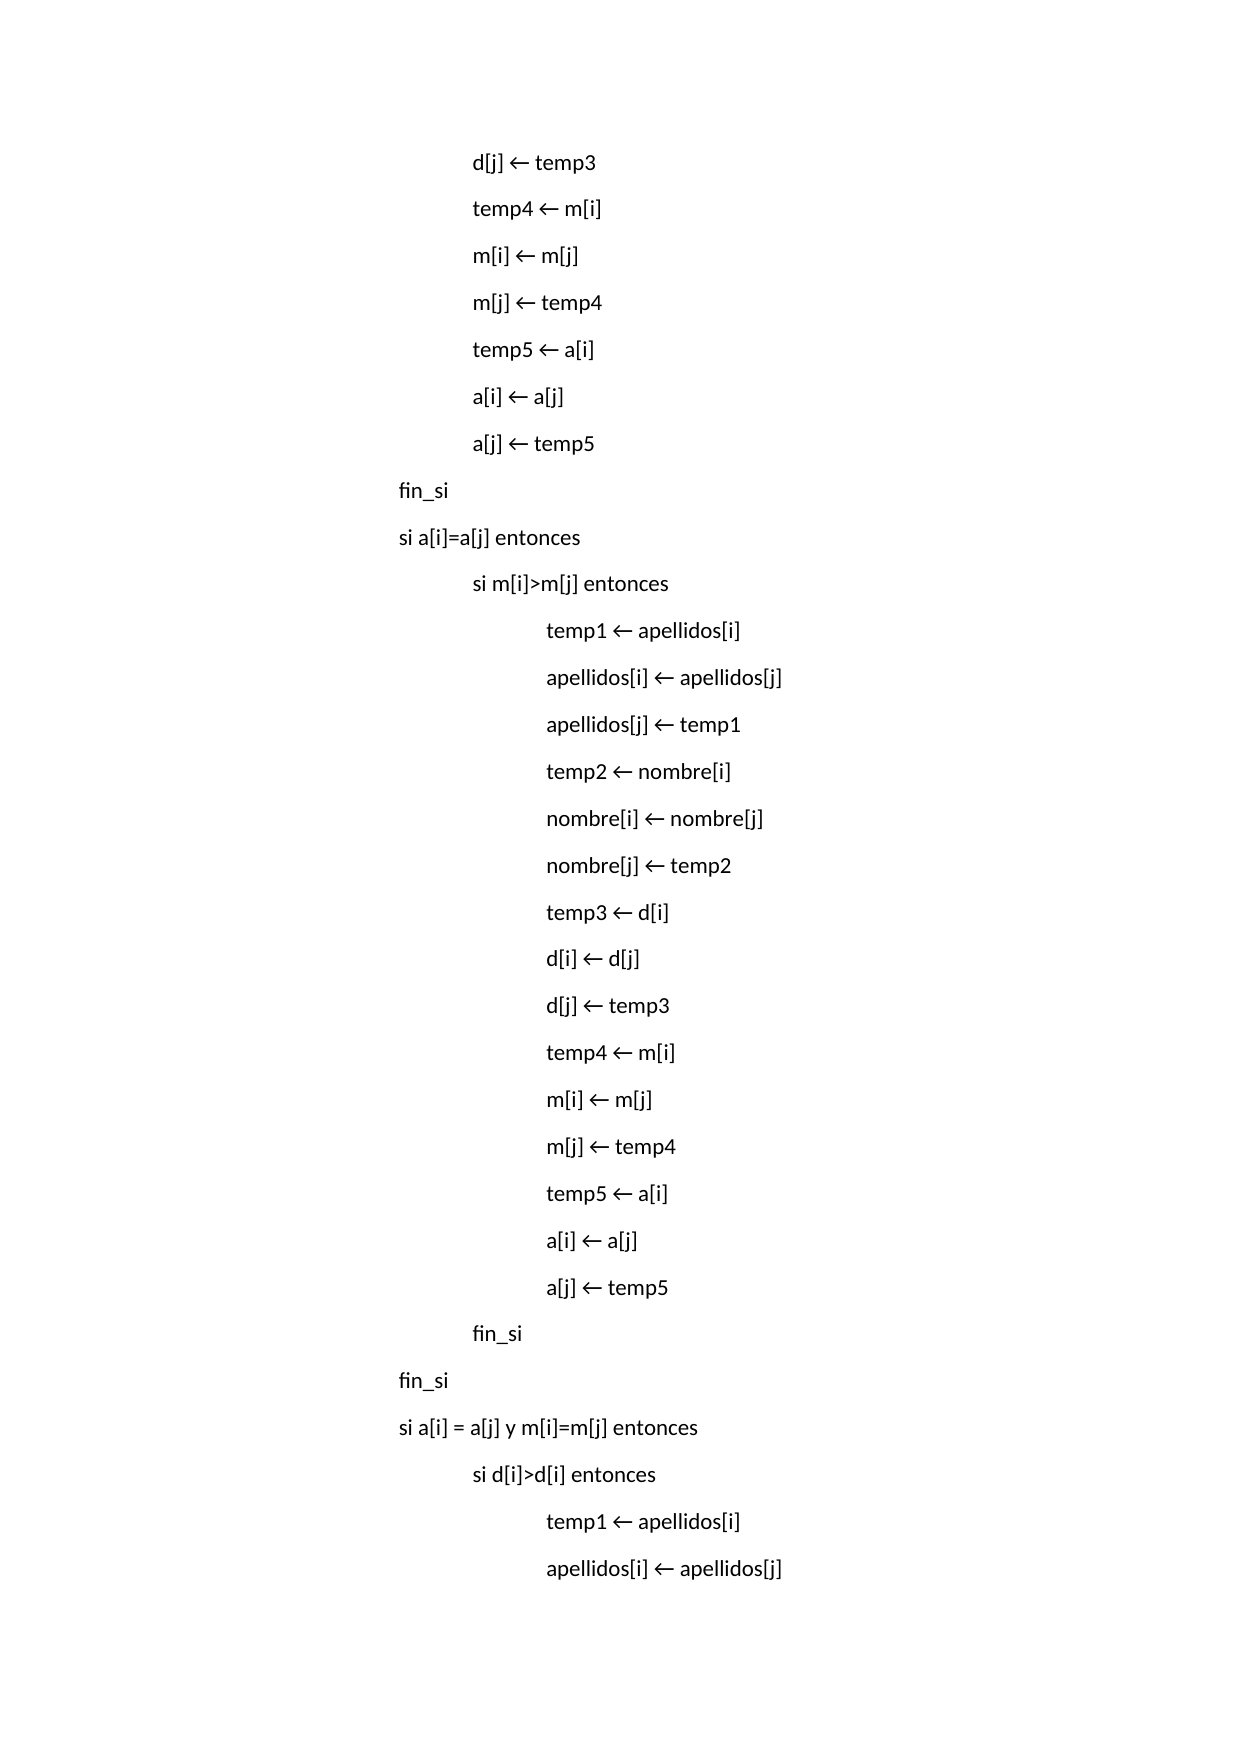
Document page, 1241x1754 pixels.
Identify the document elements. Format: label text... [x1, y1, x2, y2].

text temp4 ← m[i] [472, 1038, 1063, 1066]
text si m[i]>m[j] entonces [325, 569, 1063, 597]
text temp1 ← apellidos[i] [472, 1507, 1063, 1535]
text apellidos[i] ← apellidos[j] [472, 663, 1063, 691]
text fin_si [398, 1319, 1063, 1347]
text a[i] ← a[j] [398, 382, 1063, 410]
text nombre[i] ← nombre[j] [472, 804, 1063, 832]
text si a[i] = a[j] y m[i]=m[j] entonces [177, 1413, 1063, 1441]
text m[i] ← m[j] [472, 1085, 1063, 1113]
text apellidos[i] ← apellidos[j] [472, 1554, 1063, 1582]
text a[i] ← a[j] [472, 1226, 1063, 1254]
text a[j] ← temp5 [398, 429, 1063, 457]
text m[j] ← temp4 [398, 288, 1063, 316]
text temp4 ← m[i] [398, 194, 1063, 222]
text m[i] ← m[j] [398, 241, 1063, 269]
text fin_si [325, 476, 1063, 504]
text m[j] ← temp4 [472, 1132, 1063, 1160]
text temp3 ← d[i] [472, 898, 1063, 926]
text d[i] ← d[j] [472, 944, 1063, 972]
text nombre[j] ← temp2 [472, 851, 1063, 879]
text d[j] ← temp3 [472, 991, 1063, 1019]
text d[j] ← temp3 [398, 148, 1063, 176]
text a[j] ← temp5 [472, 1273, 1063, 1301]
text si a[i]=a[j] entonces [325, 523, 1063, 551]
text temp2 ← nombre[i] [472, 757, 1063, 785]
text temp5 ← a[i] [472, 1179, 1063, 1207]
text temp5 ← a[i] [398, 335, 1063, 363]
text fin_si [177, 1366, 1063, 1394]
text apellidos[j] ← temp1 [472, 710, 1063, 738]
text si d[i]>d[i] entonces [177, 1460, 1063, 1488]
text temp1 ← apellidos[i] [398, 616, 1063, 644]
